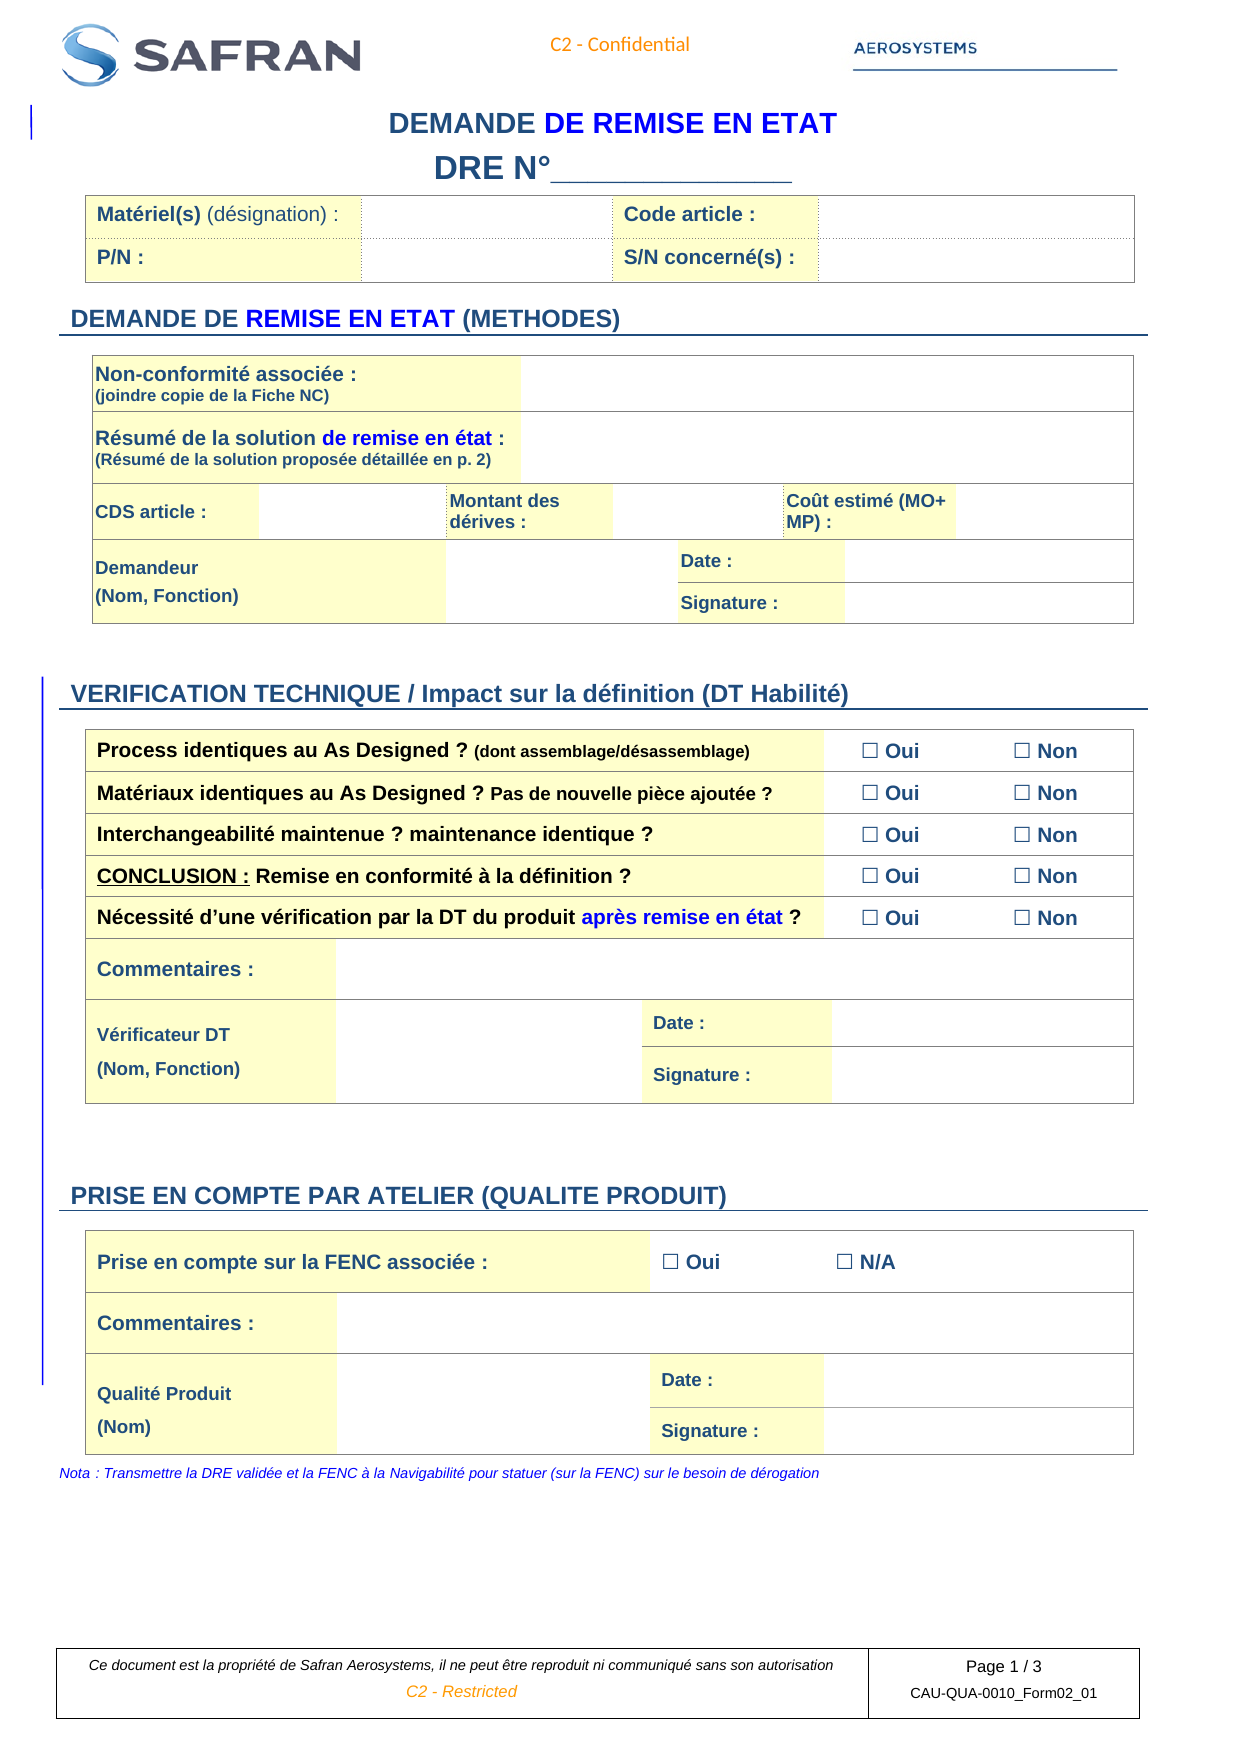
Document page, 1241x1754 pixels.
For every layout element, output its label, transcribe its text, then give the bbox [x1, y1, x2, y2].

table_cell Oui [824, 772, 956, 813]
table_cell Vérificateur DT (Nom, Fonction) [86, 1000, 336, 1103]
table_cell [260, 484, 446, 539]
table_cell Interchangeabilité maintenue ? maintenance identique ? [86, 814, 824, 855]
table_header N/A [824, 1231, 1133, 1292]
table_cell [824, 1354, 1133, 1406]
table_cell [446, 540, 677, 623]
table_header Oui [824, 730, 956, 771]
table_cell Non [956, 856, 1133, 896]
table_cell Demandeur (Nom, Fonction) [93, 540, 446, 623]
table_cell [337, 1293, 1133, 1353]
table_cell Résumé de la solution de remise en état : (Résumé de la solution proposée détaillée en p. 2) [93, 412, 521, 483]
table_cell Coût estimé (MO+ MP) : [783, 484, 956, 539]
table_cell Non [956, 814, 1133, 855]
table_cell [824, 1408, 1133, 1454]
table_cell Date : [642, 1000, 832, 1046]
table_header PRISE EN COMPTE PAR ATELIER (QUALITE PRODUIT) [59, 1127, 1148, 1210]
table_cell [336, 939, 1133, 999]
table_cell Qualité Produit (Nom) [86, 1354, 337, 1454]
table_cell Non [956, 772, 1133, 813]
table_header Process identiques au As Designed ? (dont assemblage/désassemblage) [86, 730, 824, 771]
table_cell [845, 583, 1133, 623]
table_header DEMANDE DE REMISE EN ETAT (METHODES) [59, 292, 1148, 334]
picture [841, 23, 1118, 86]
table_header Non-conformité associée : (joindre copie de la Fiche NC) [93, 356, 521, 411]
table_cell Oui [824, 897, 956, 938]
table_cell Commentaires : [86, 939, 336, 999]
table_cell Montant des dérives : [446, 484, 613, 539]
picture [48, 13, 390, 103]
table_cell Date : [678, 540, 845, 581]
table_cell Signature : [678, 583, 845, 623]
table_header VERIFICATION TECHNIQUE / Impact sur la définition (DT Habilité) [59, 634, 1148, 708]
table_cell Date : [650, 1354, 824, 1406]
table_cell [845, 540, 1133, 581]
table_cell Non [956, 897, 1133, 938]
table_header Non [956, 730, 1133, 771]
table_header Prise en compte sur la FENC associée : [86, 1231, 650, 1292]
table_cell [956, 484, 1133, 539]
table_cell Oui [824, 814, 956, 855]
table_cell Signature : [642, 1047, 832, 1103]
text Nota : Transmettre la DRE validée et la FENC à la Navigabilité pour statuer (sur la FENC) sur le besoin de dérogation [59, 1465, 1166, 1481]
table_cell [832, 1000, 1133, 1046]
table_cell [337, 1354, 650, 1454]
table_cell CDS article : [93, 484, 259, 539]
table_cell Nécessité d’une vérification par la DT du produit après remise en état ? [86, 897, 824, 938]
table_cell [613, 484, 783, 539]
table_cell [521, 412, 1133, 483]
table_cell Matériaux identiques au As Designed ? Pas de nouvelle pièce ajoutée ? [86, 772, 824, 813]
table_cell Oui [824, 856, 956, 896]
table_header [521, 356, 1133, 411]
table_cell Signature : [650, 1408, 824, 1454]
table_cell [832, 1047, 1133, 1103]
table_cell CONCLUSION : Remise en conformité à la définition ? [86, 856, 824, 896]
table_cell Commentaires : [86, 1293, 337, 1353]
table_header Oui [650, 1231, 824, 1292]
table_cell [336, 1000, 642, 1103]
